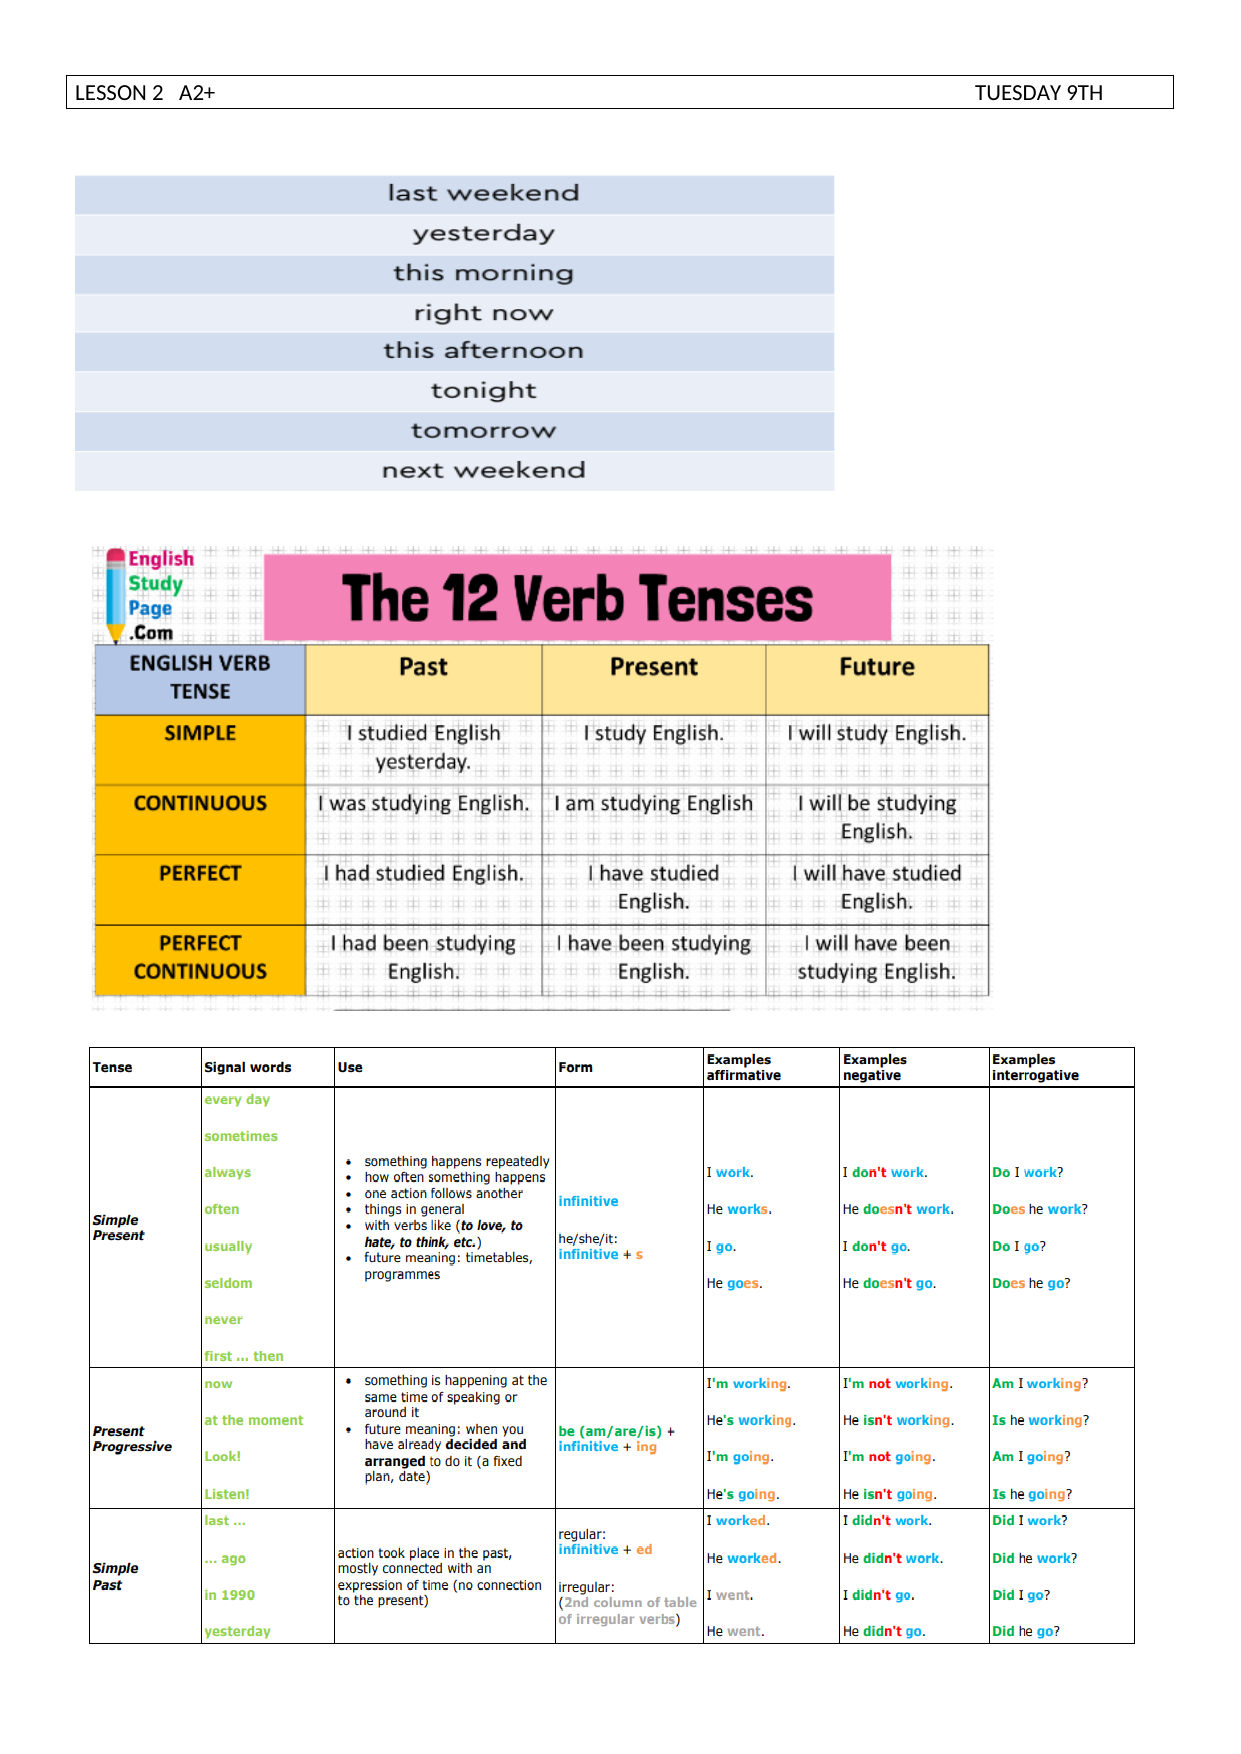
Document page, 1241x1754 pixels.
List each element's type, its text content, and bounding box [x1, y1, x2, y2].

picture [75, 546, 996, 1011]
picture [75, 134, 835, 522]
picture [75, 1035, 1144, 1652]
text LESSON 2 A2+ TUESDAY 9TH [67, 76, 1173, 108]
